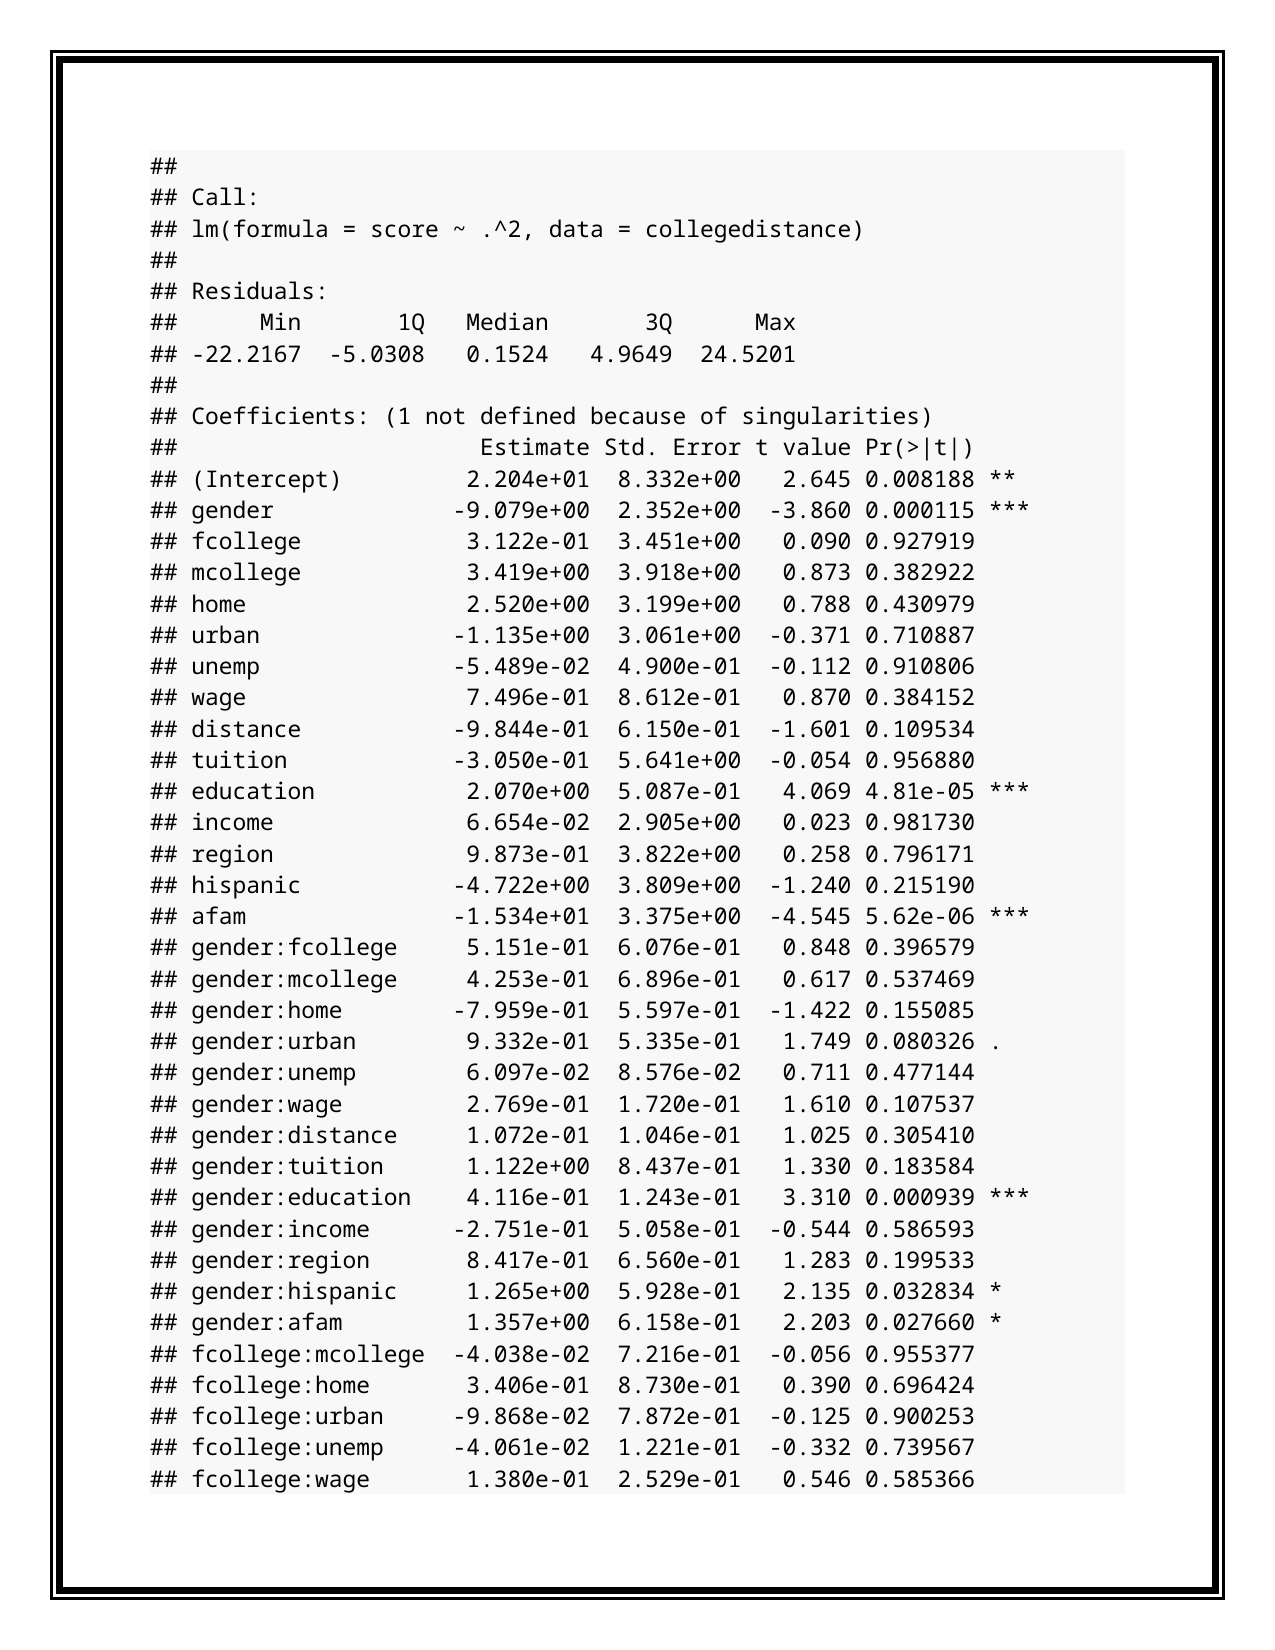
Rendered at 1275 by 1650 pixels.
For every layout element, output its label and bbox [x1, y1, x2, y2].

text [150, 150, 1125, 1494]
